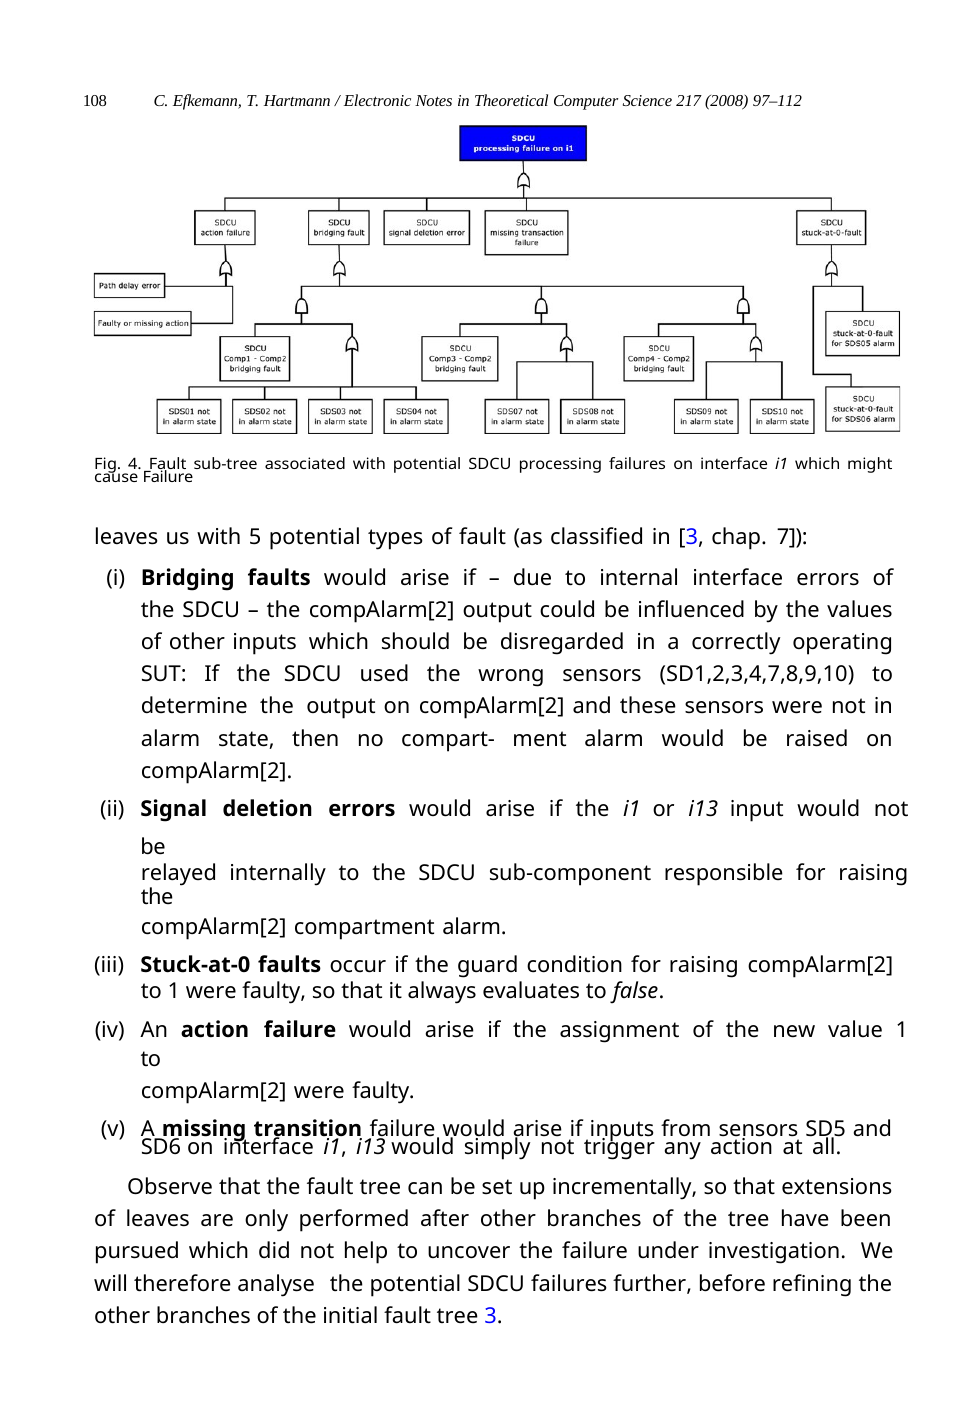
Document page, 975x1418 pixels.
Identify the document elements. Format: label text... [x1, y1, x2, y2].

text leaves us with 5 potential types of fault (as classified in [3, chap. 7]): [94, 521, 908, 551]
text compAlarm[2] were faulty. [141, 1075, 908, 1105]
list A missing transition failure would arise if inputs from sensors SD5 and SD6 on interface i1, i13 would simply not trigger any action at all. [101, 1119, 893, 1161]
list Signal deletion errors would arise if the i1 or i13 input would not be [100, 787, 908, 862]
list Stuck-at-0 faults occur if the guard condition for raising compAlarm[2] to 1 were faulty, so that it always evaluates to false. [94, 951, 893, 1005]
list An action failure would arise if the assignment of the new value 1 to [94, 1014, 908, 1073]
text Observe that the fault tree can be set up incrementally, so that extensions of leaves are only performed after other branches of the tree have been pursued which did not help to uncover the failure under investigation. We will therefore analyse the potential SDCU failures further, before refining the other branches of the initial fault tree 3. [94, 1171, 893, 1329]
text Fig. 4. Fault sub-tree associated with potential SDCU processing failures on interface i1 which might cause Failure [94, 458, 893, 487]
text relayed internally to the SDCU sub-component responsible for raising the [141, 862, 908, 909]
list Bridging faults would arise if – due to internal interface errors of the SDCU – the compAlarm[2] output could be influenced by the values of other inputs which should be disregarded in a correctly operating SUT: If the SDCU used the wrong sensors (SD1,2,3,4,7,8,9,10) to determine the output on compAlarm[2] and these sensors were not in alarm state, then no compart- ment alarm would be raised on compAlarm[2]. [106, 562, 893, 784]
text compAlarm[2] compartment alarm. [141, 911, 908, 941]
picture [93, 125, 901, 434]
